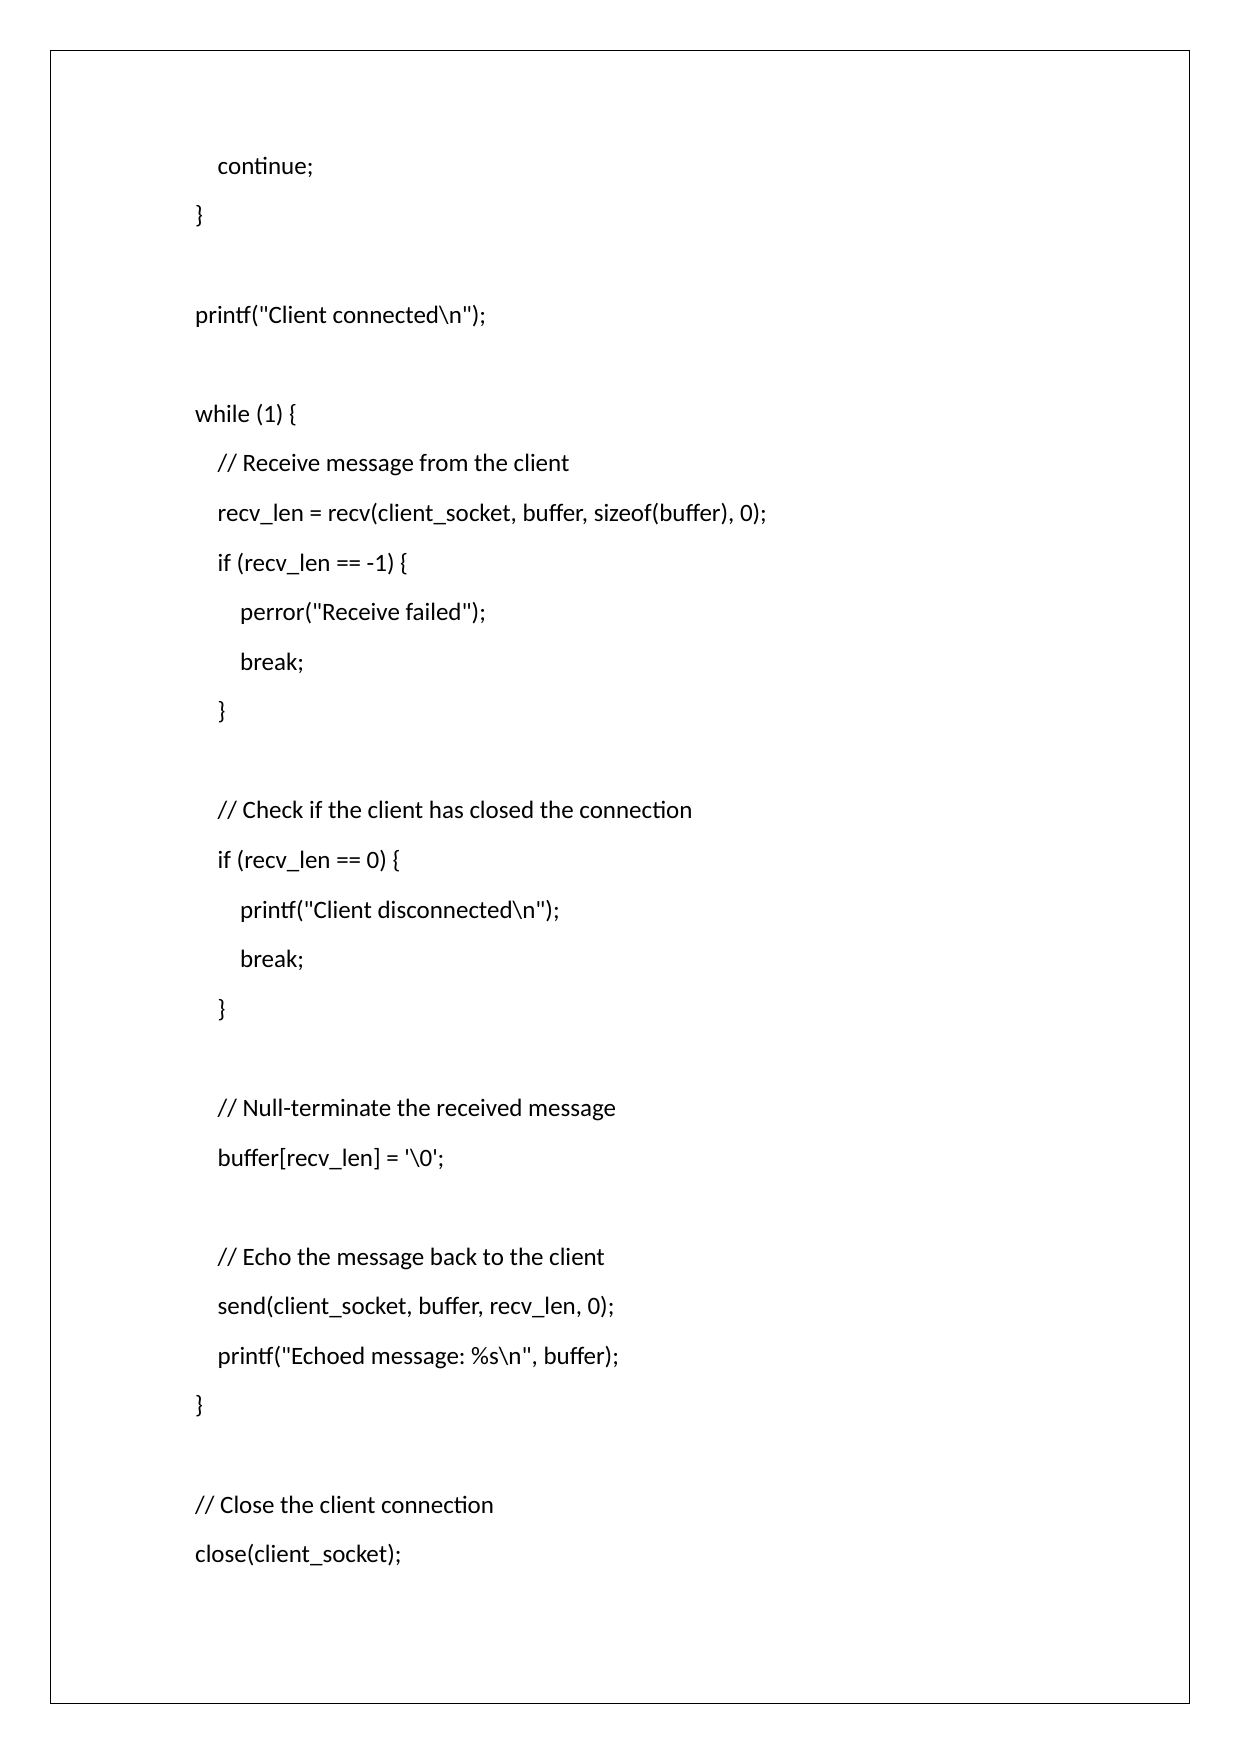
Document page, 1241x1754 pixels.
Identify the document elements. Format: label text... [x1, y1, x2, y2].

text while (1) { [150, 398, 1090, 428]
text continue; [150, 150, 1090, 181]
text } [150, 993, 1090, 1023]
text } [150, 695, 1090, 726]
text printf("Client connected\n"); [150, 299, 1090, 329]
text send(client_socket, buffer, recv_len, 0); [150, 1290, 1090, 1321]
text // Echo the message back to the client [150, 1241, 1090, 1271]
text recv_len = recv(client_socket, buffer, sizeof(buffer), 0); [150, 497, 1090, 528]
text close(client_socket); [150, 1538, 1090, 1569]
text buffer[recv_len] = '\0'; [150, 1142, 1090, 1172]
text if (recv_len == 0) { [150, 844, 1090, 875]
text } [150, 199, 1090, 230]
text perror("Receive failed"); [150, 596, 1090, 627]
text if (recv_len == -1) { [150, 547, 1090, 577]
text printf("Client disconnected\n"); [150, 894, 1090, 924]
text } [150, 1389, 1090, 1420]
text break; [150, 646, 1090, 676]
text // Null-terminate the received message [150, 1092, 1090, 1123]
text break; [150, 943, 1090, 974]
text // Check if the client has closed the connection [150, 794, 1090, 825]
text printf("Echoed message: %s\n", buffer); [150, 1340, 1090, 1371]
text // Close the client connection [150, 1489, 1090, 1519]
text // Receive message from the client [150, 447, 1090, 478]
